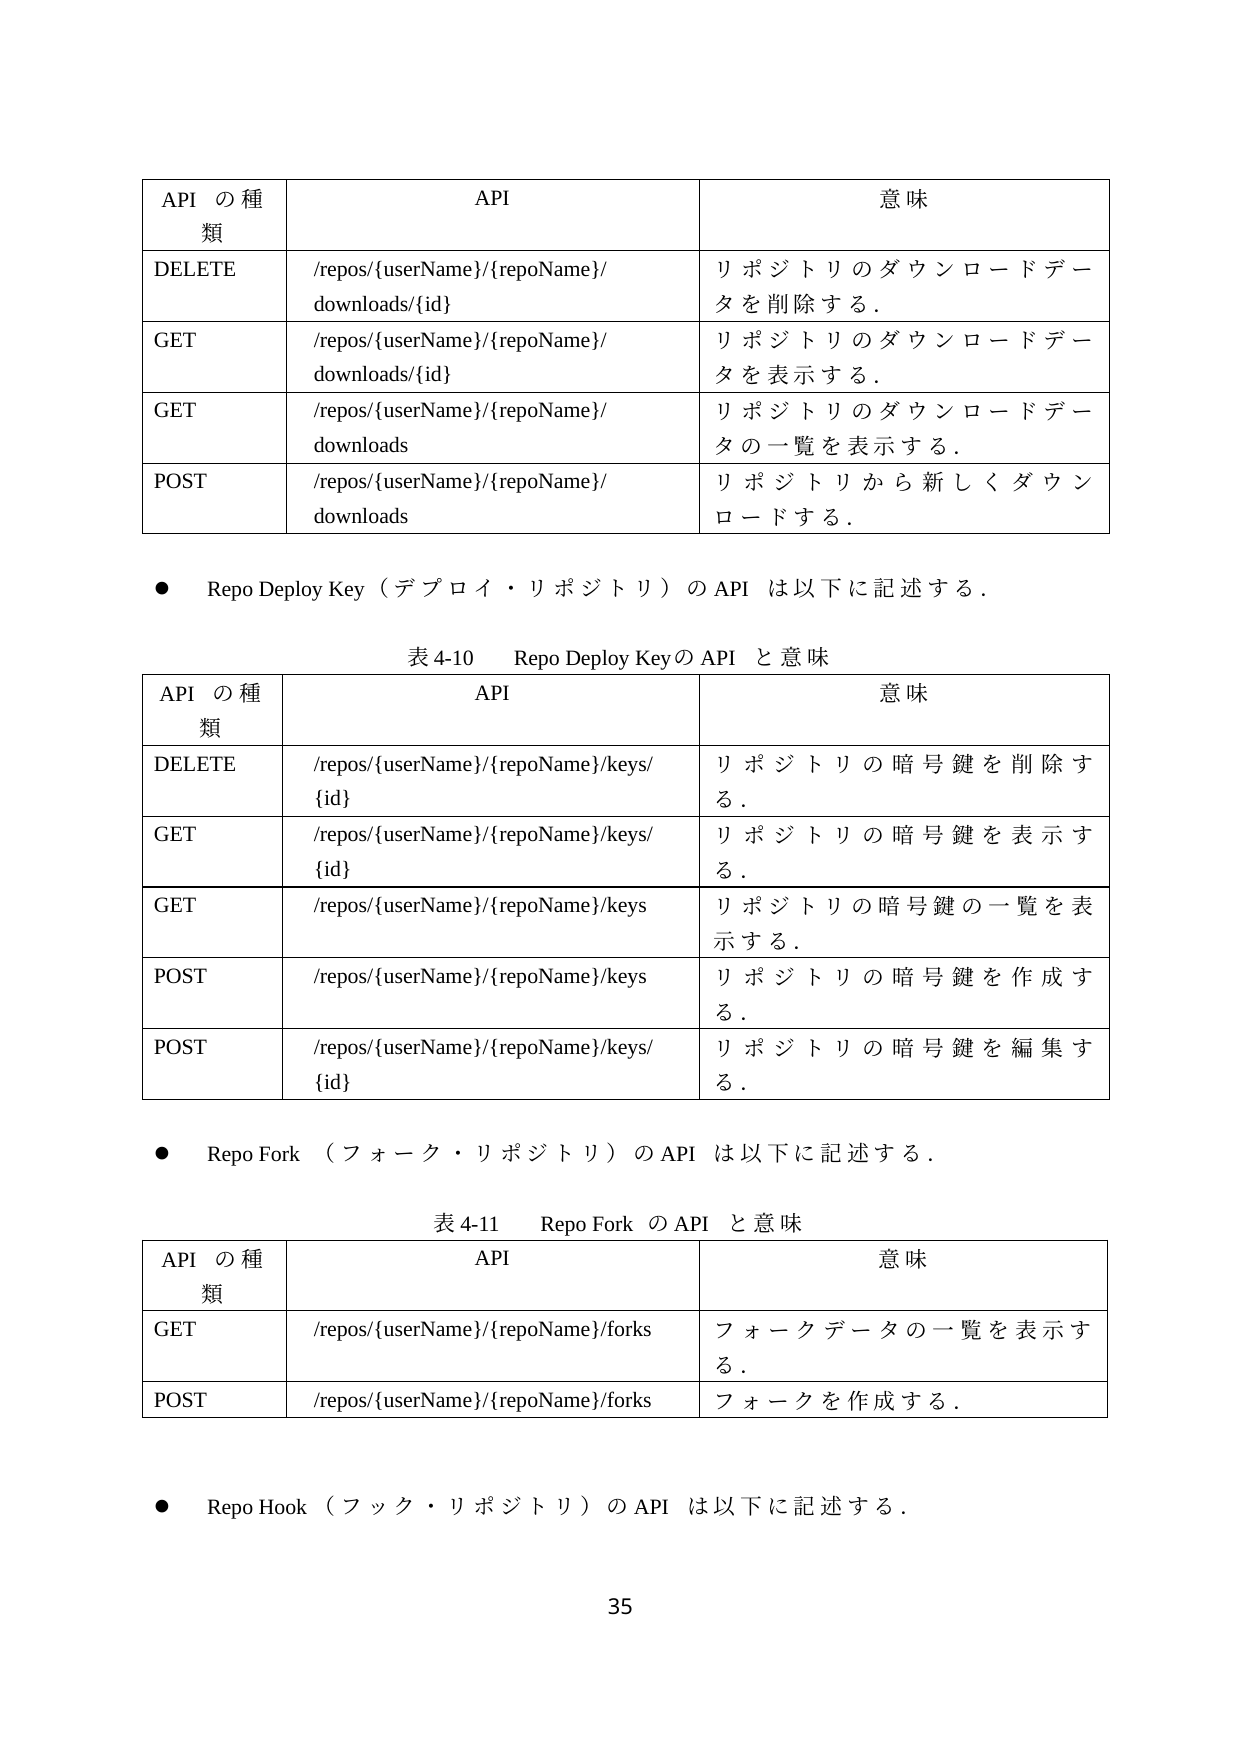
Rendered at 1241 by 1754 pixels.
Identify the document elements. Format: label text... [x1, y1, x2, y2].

table_header 意味 [700, 675, 1109, 745]
table_cell GET [143, 888, 282, 957]
table_header API [287, 1241, 699, 1310]
list Repo Deploy Key（デプロイ・リポジトリ）のAPIは以下に記述する． [153, 569, 1087, 604]
table_header API [287, 180, 699, 250]
table_cell POST [143, 464, 286, 533]
table_cell リポジトリの暗号鍵を編集する． [700, 1029, 1109, 1099]
table_cell POST [143, 1382, 286, 1417]
table_cell /repos/{userName}/{repoName}/keys [283, 888, 699, 957]
table_cell /repos/{userName}/{repoName}/keys/{id} [283, 817, 699, 886]
table_cell POST [143, 958, 282, 1028]
table_cell リポジトリのダウンロードデータを表示する． [700, 322, 1109, 392]
table_cell DELETE [143, 746, 282, 816]
table_cell リポジトリから新しくダウンロードする． [700, 464, 1109, 533]
table_cell フォークデータの一覧を表示する． [700, 1311, 1107, 1381]
list Repo Fork（フォーク・リポジトリ）のAPIは以下に記述する． [153, 1135, 1087, 1170]
table_cell /repos/{userName}/{repoName}/keys [283, 958, 699, 1028]
table_cell /repos/{userName}/{repoName}/keys/{id} [283, 746, 699, 816]
table_cell GET [143, 393, 286, 462]
table_cell リポジトリの暗号鍵の一覧を表示する． [700, 888, 1109, 957]
table_cell /repos/{userName}/{repoName}/forks [287, 1382, 699, 1417]
table_cell /repos/{userName}/{repoName}/downloads [287, 464, 699, 533]
table_cell リポジトリの暗号鍵を表示する． [700, 817, 1109, 886]
table_cell リポジトリの暗号鍵を削除する． [700, 746, 1109, 816]
list Repo Hook（フック・リポジトリ）のAPIは以下に記述する． [153, 1488, 1087, 1523]
table_header APIの種類 [143, 1241, 286, 1310]
table_cell /repos/{userName}/{repoName}/keys/{id} [283, 1029, 699, 1099]
table_cell /repos/{userName}/{repoName}/ downloads/{id} [287, 322, 699, 392]
table_cell DELETE [143, 251, 286, 321]
text 表4-10 Repo Deploy KeyのAPIと意味 [153, 639, 1087, 674]
table_header APIの種類 [143, 675, 282, 745]
table_cell リポジトリのダウンロードデータの一覧を表示する． [700, 393, 1109, 462]
table_header 意味 [700, 1241, 1107, 1310]
table_cell /repos/{userName}/{repoName}/downloads/{id} [287, 251, 699, 321]
table_cell GET [143, 817, 282, 886]
table_header APIの種類 [143, 180, 286, 250]
table_cell フォークを作成する． [700, 1382, 1107, 1417]
table_header API [283, 675, 699, 745]
table_cell /repos/{userName}/{repoName}/forks [287, 1311, 699, 1381]
table_cell /repos/{userName}/{repoName}/downloads [287, 393, 699, 462]
table_cell GET [143, 1311, 286, 1381]
table_cell POST [143, 1029, 282, 1099]
table_cell リポジトリのダウンロードデータを削除する． [700, 251, 1109, 321]
text 表4-11 Repo ForkのAPIと意味 [153, 1204, 1087, 1239]
table_cell リポジトリの暗号鍵を作成する． [700, 958, 1109, 1028]
table_header 意味 [700, 180, 1109, 250]
table_cell GET [143, 322, 286, 392]
